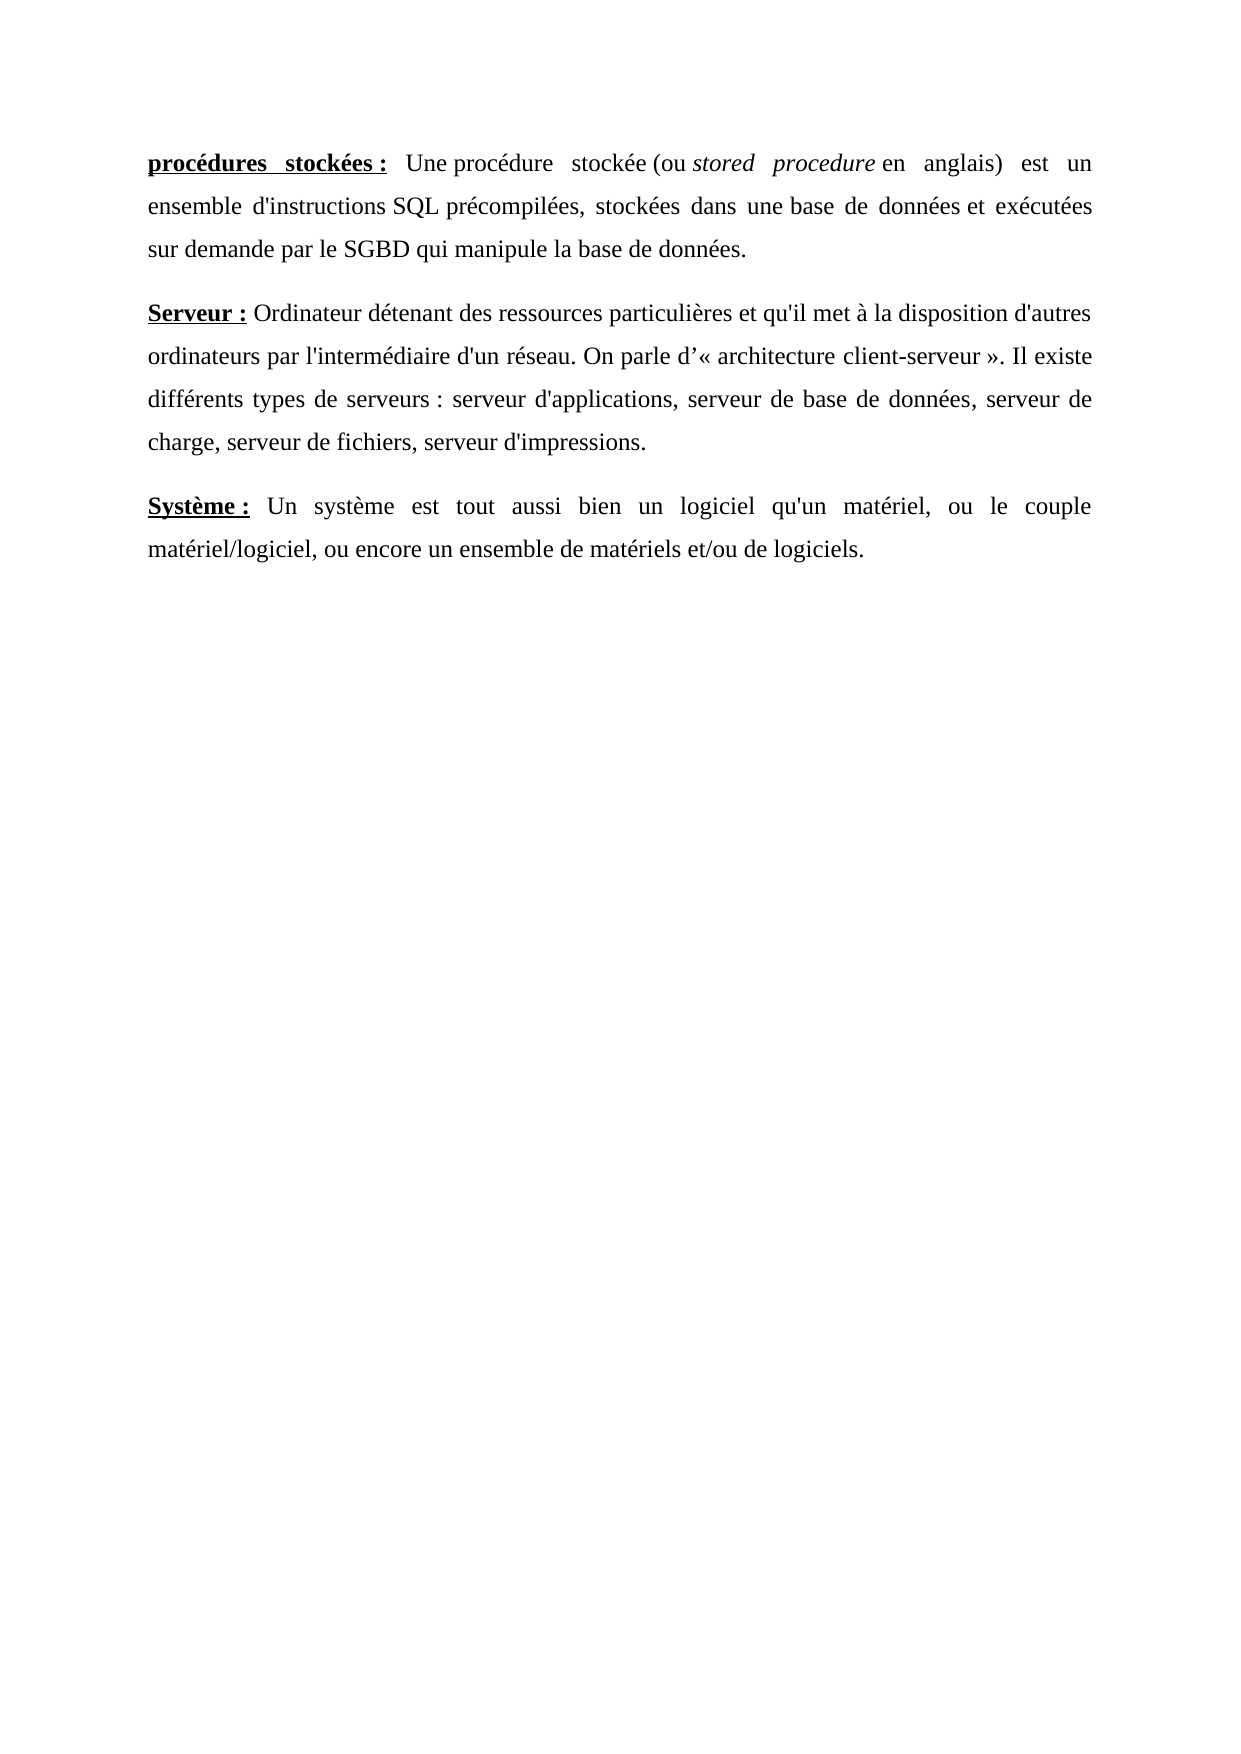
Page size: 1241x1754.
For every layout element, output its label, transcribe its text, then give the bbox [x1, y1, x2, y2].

text procédures stockées : Une procédure stockée (ou stored procedure en anglais) est un ensemble d'instructions SQL précompilées, stockées dans une base de données et exécutées sur demande par le SGBD qui manipule la base de données. [148, 148, 1093, 263]
